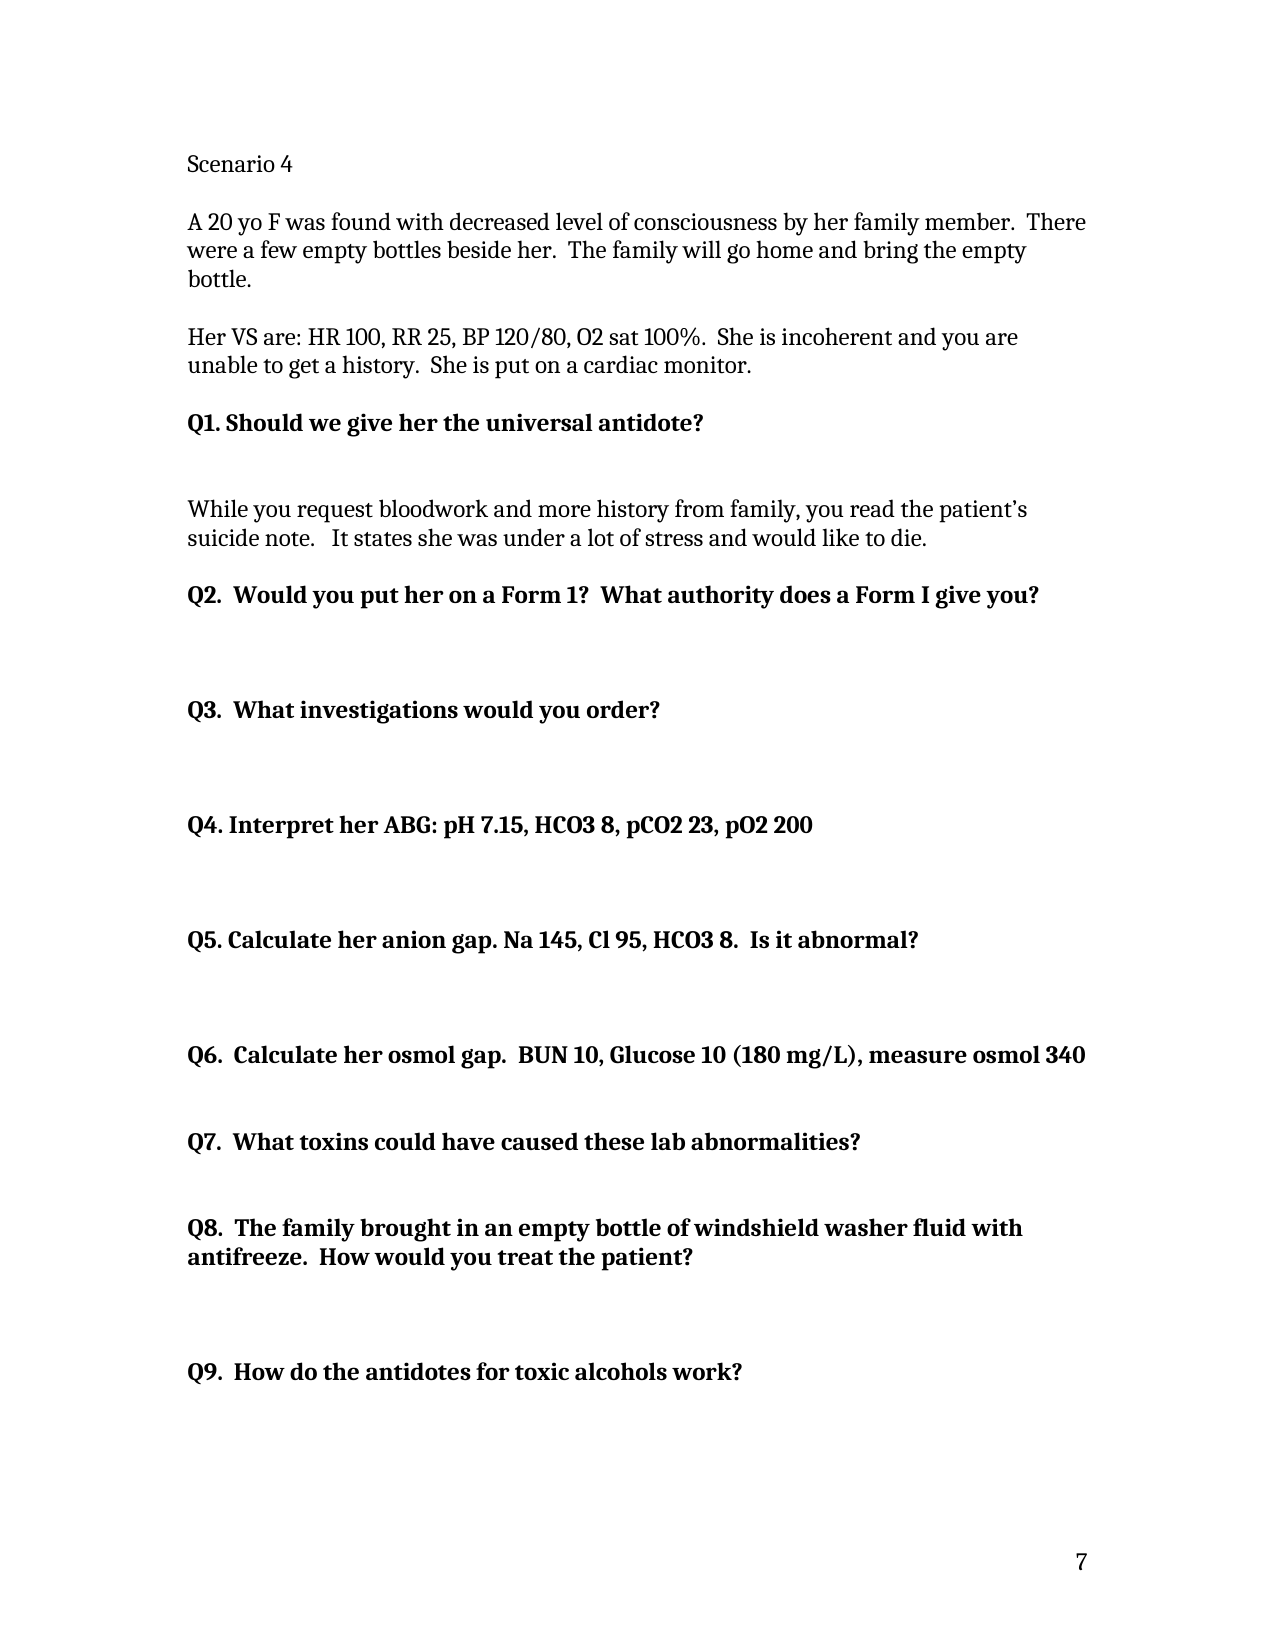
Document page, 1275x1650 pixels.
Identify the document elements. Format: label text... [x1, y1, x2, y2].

text While you request bloodwork and more history from family, you read the patient’s suicide note. It states she was under a lot of stress and would like to die. [187, 495, 1087, 552]
text Q9. How do the antidotes for toxic alcohols work? [187, 1357, 1087, 1386]
text Q5. Calculate her anion gap. Na 145, Cl 95, HCO3 8. Is it abnormal? [187, 926, 1087, 955]
text Scenario 4 [187, 150, 1087, 179]
text Q6. Calculate her osmol gap. BUN 10, Glucose 10 (180 mg/L), measure osmol 340 [187, 1041, 1087, 1070]
text Her VS are: HR 100, RR 25, BP 120/80, O2 sat 100%. She is incoherent and you are unable to get a history. She is put on a cardiac monitor. [187, 322, 1087, 380]
text Q3. What investigations would you order? [187, 696, 1087, 725]
text Q1. Should we give her the universal antidote? [187, 409, 1087, 437]
text Q8. The family brought in an empty bottle of windshield washer fluid with antifreeze. How would you treat the patient? [187, 1214, 1087, 1271]
text Q4. Interpret her ABG: pH 7.15, HCO3 8, pCO2 23, pO2 200 [187, 811, 1087, 840]
text Q7. What toxins could have caused these lab abnormalities? [187, 1127, 1087, 1156]
text Q2. Would you put her on a Form 1? What authority does a Form I give you? [187, 581, 1087, 610]
text A 20 yo F was found with decreased level of consciousness by her family member. There were a few empty bottles beside her. The family will go home and bring the empty bottle. [187, 207, 1087, 294]
